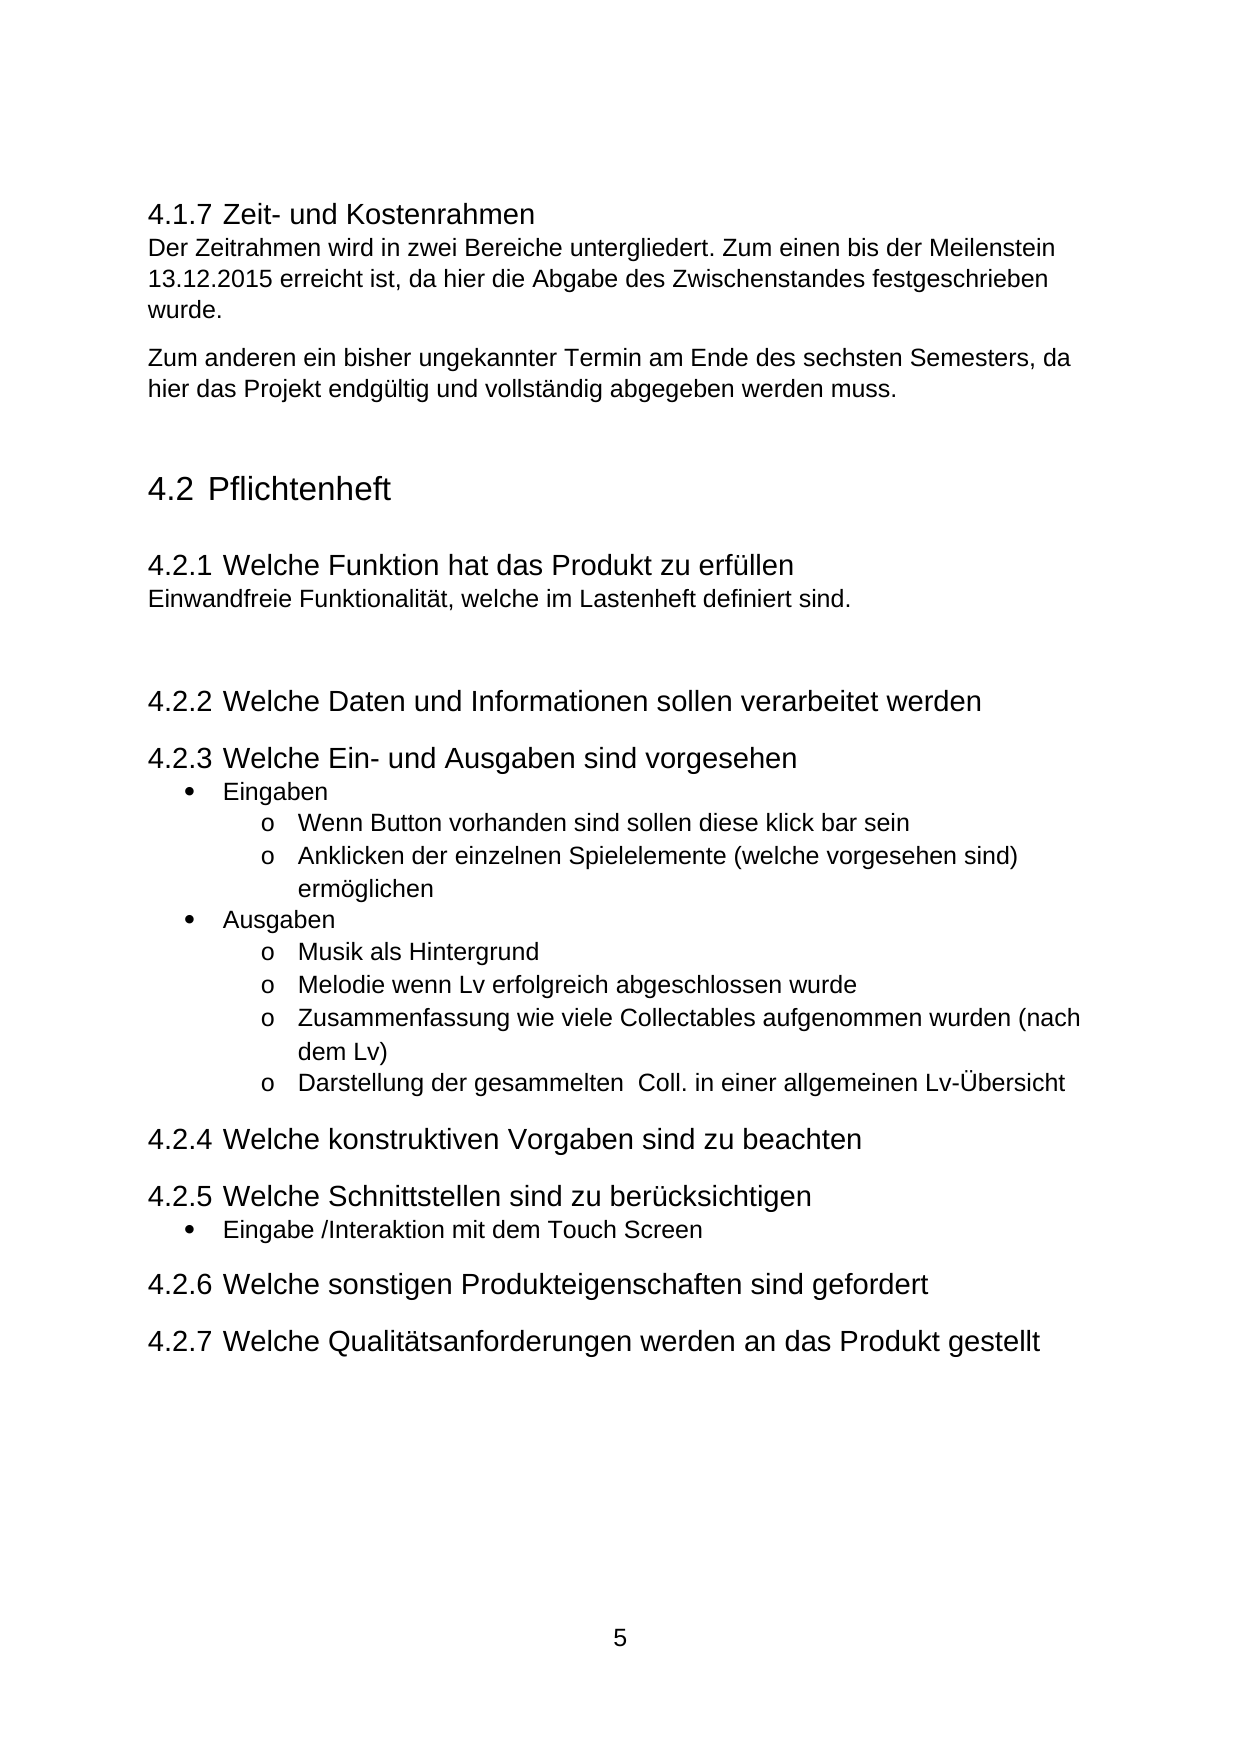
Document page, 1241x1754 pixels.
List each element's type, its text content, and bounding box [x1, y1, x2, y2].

list Anklicken der einzelnen Spielelemente (welche vorgesehen sind) ermöglichen [260, 841, 1093, 903]
text Zum anderen ein bisher ungekannter Termin am Ende des sechsten Semesters, da hier das Projekt endgültig und vollständig abgegeben werden muss. [148, 343, 1093, 403]
list Darstellung der gesammelten Coll. in einer allgemeinen Lv-Übersicht [260, 1068, 1093, 1098]
text Einwandfreie Funktionalität, welche im Lastenheft definiert sind. [148, 584, 1093, 613]
list Ausgaben [185, 906, 1093, 934]
subtitle Welche konstruktiven Vorgaben sind zu beachten [148, 1122, 1093, 1155]
subtitle Welche Schnittstellen sind zu berücksichtigen [148, 1179, 1093, 1212]
subtitle Zeit- und Kostenrahmen [148, 197, 1093, 231]
subtitle Pflichtenheft [148, 469, 1093, 508]
list Eingaben [185, 777, 1093, 806]
subtitle Welche Funktion hat das Produkt zu erfüllen [148, 548, 1093, 581]
text Der Zeitrahmen wird in zwei Bereiche untergliedert. Zum einen bis der Meilenstein 13.12.2015 erreicht ist, da hier die Abgabe des Zwischenstandes festgeschrieben wurde. [148, 233, 1093, 324]
list Eingabe /Interaktion mit dem Touch Screen [185, 1215, 1093, 1244]
list Melodie wenn Lv erfolgreich abgeschlossen wurde [260, 970, 1093, 1001]
subtitle Welche Daten und Informationen sollen verarbeitet werden [148, 684, 1093, 717]
subtitle Welche sonstigen Produkteigenschaften sind gefordert [148, 1267, 1093, 1300]
list Zusammenfassung wie viele Collectables aufgenommen wurden (nach dem Lv) [260, 1003, 1093, 1065]
list Wenn Button vorhanden sind sollen diese klick bar sein [260, 808, 1093, 839]
list Musik als Hintergrund [260, 937, 1093, 968]
subtitle Welche Ein- und Ausgaben sind vorgesehen [148, 741, 1093, 774]
subtitle Welche Qualitätsanforderungen werden an das Produkt gestellt [148, 1324, 1093, 1357]
